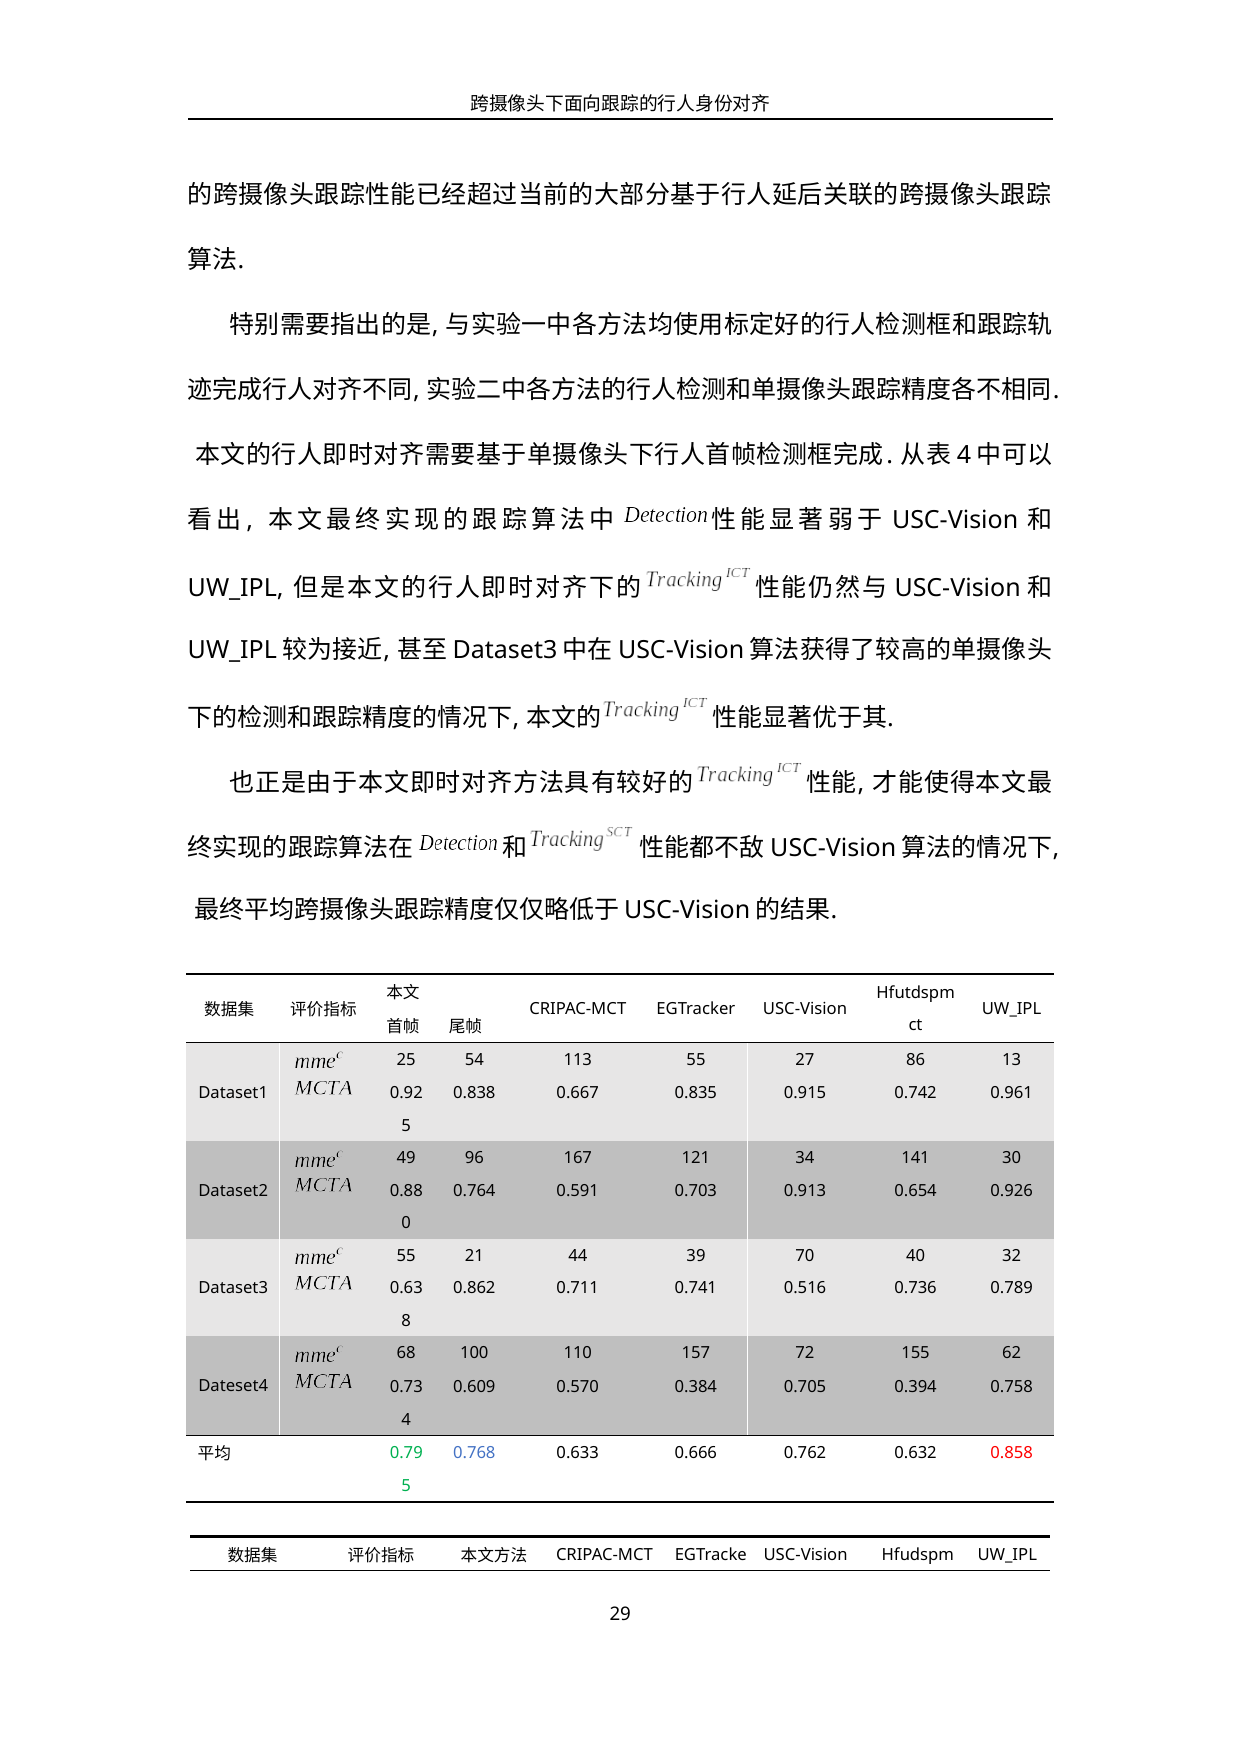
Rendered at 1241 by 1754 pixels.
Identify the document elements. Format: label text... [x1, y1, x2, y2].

table_cell 141 [862, 1141, 969, 1174]
table_cell [280, 1336, 375, 1369]
table_cell 100 [437, 1336, 511, 1369]
table_cell [280, 1043, 375, 1075]
table_cell 0.734 [375, 1369, 437, 1435]
table_cell 0.516 [748, 1271, 862, 1336]
table_cell 0.736 [862, 1271, 969, 1336]
table_cell 110 [511, 1336, 644, 1369]
table_cell 0.638 [375, 1271, 437, 1336]
table_cell 0.570 [511, 1369, 644, 1435]
table_cell 平均 [186, 1436, 375, 1501]
table_header 评价指标 [314, 1538, 447, 1570]
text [187, 160, 1053, 290]
table_cell 0.764 [437, 1174, 511, 1239]
table_cell 30 [969, 1141, 1054, 1174]
table_cell 72 [748, 1336, 862, 1369]
table_cell 39 [644, 1239, 747, 1271]
table_cell 0.633 [511, 1436, 644, 1501]
table_cell 54 [437, 1043, 511, 1075]
table_cell 167 [511, 1141, 644, 1174]
table_header 评价指标 [271, 975, 375, 1042]
table_header UW_IPL [969, 975, 1054, 1042]
table_cell 157 [644, 1336, 747, 1369]
table_cell 34 [748, 1141, 862, 1174]
table_cell 121 [644, 1141, 747, 1174]
table_cell [280, 1075, 375, 1141]
table_cell 0.667 [511, 1075, 644, 1141]
table_cell [280, 1369, 375, 1435]
table_cell Dataset2 [186, 1141, 279, 1239]
table_header EGTracker [644, 975, 747, 1042]
table_cell 96 [437, 1141, 511, 1174]
table_cell 0.913 [748, 1174, 862, 1239]
table_cell 32 [969, 1239, 1054, 1271]
table_cell 0.591 [511, 1174, 644, 1239]
table_cell 尾帧 [437, 1007, 511, 1042]
table_cell 0.394 [862, 1369, 969, 1435]
table_header 数据集 [186, 975, 271, 1042]
table_cell 86 [862, 1043, 969, 1075]
table_cell 13 [969, 1043, 1054, 1075]
table_header CRIPAC-MCT [540, 1538, 669, 1570]
table_cell 70 [748, 1239, 862, 1271]
table_cell 25 [375, 1043, 437, 1075]
table_cell 0.789 [969, 1271, 1054, 1336]
table_cell 首帧 [375, 1007, 437, 1042]
table_header Hfudspmcr [876, 1538, 964, 1570]
table_header 本文 [375, 975, 511, 1007]
text 特别需要指出的是, 与实验一中各方法均使用标定好的行人检测框和跟踪轨迹完成行人对齐不同, 实验二中各方法的行人检测和单摄像头跟踪精度各不相同. 本文的行人即时对齐需要基于单摄像头下行人首帧检测框完成. 从表4中可以看出, 本文最终实现的跟踪算法中性能显著弱于USC-Vision和UW_IPL, 但是本文的行人即时对齐下的性能仍然与USC-Vision和UW_IPL较为接近, 甚至Dataset3中在USC-Vision算法获得了较高的单摄像头下的检测和跟踪精度的情况下, 本文的性能显著优于其. [187, 290, 1053, 745]
table_cell 40 [862, 1239, 969, 1271]
table_cell 0.925 [375, 1075, 437, 1141]
table_cell 55 [375, 1239, 437, 1271]
table_cell 0.758 [969, 1369, 1054, 1435]
table_cell 0.862 [437, 1271, 511, 1336]
table_cell Dateset4 [186, 1336, 279, 1435]
table_cell 62 [969, 1336, 1054, 1369]
table_cell 155 [862, 1336, 969, 1369]
table_cell 0.838 [437, 1075, 511, 1141]
table_cell 21 [437, 1239, 511, 1271]
table_cell 0.835 [644, 1075, 747, 1141]
table_cell 44 [511, 1239, 644, 1271]
table_header Hfutdspmct [862, 975, 969, 1042]
table_cell 68 [375, 1336, 437, 1369]
table_cell 55 [644, 1043, 747, 1075]
table_cell 0.632 [862, 1436, 969, 1501]
table_header CRIPAC-MCT [511, 975, 644, 1042]
table_cell 0.705 [748, 1369, 862, 1435]
table_cell [280, 1141, 375, 1174]
table_header USC-Vision [758, 1538, 876, 1570]
table_header EGTracker [669, 1538, 757, 1570]
table_cell 0.711 [511, 1271, 644, 1336]
table_cell 49 [375, 1141, 437, 1174]
table_cell 0.741 [644, 1271, 747, 1336]
table_cell 0.858 [969, 1436, 1054, 1501]
table_cell 0.666 [644, 1436, 747, 1501]
table_header USC-Vision [748, 975, 862, 1042]
table_cell [280, 1174, 375, 1239]
table_header 本文方法 [447, 1538, 540, 1570]
table_cell 0.742 [862, 1075, 969, 1141]
table_cell 0.762 [748, 1436, 862, 1501]
table_cell [280, 1271, 375, 1336]
table_cell [280, 1239, 375, 1271]
table_cell 113 [511, 1043, 644, 1075]
table_header 数据集 [190, 1538, 314, 1570]
table_cell 0.703 [644, 1174, 747, 1239]
text 也正是由于本文即时对齐方法具有较好的性能, 才能使得本文最终实现的跟踪算法在和性能都不敌USC-Vision算法的情况下, 最终平均跨摄像头跟踪精度仅仅略低于USC-Vision的结果. [187, 745, 1053, 940]
table_cell 0.926 [969, 1174, 1054, 1239]
table_cell 0.795 [375, 1436, 437, 1501]
table_cell 27 [748, 1043, 862, 1075]
table_cell Dataset1 [186, 1043, 279, 1141]
table_cell 0.768 [437, 1436, 511, 1501]
table_cell Dataset3 [186, 1239, 279, 1336]
table_cell 0.654 [862, 1174, 969, 1239]
table_header UW_IPL [964, 1538, 1050, 1570]
table_cell 0.961 [969, 1075, 1054, 1141]
table_cell 0.880 [375, 1174, 437, 1239]
table_cell 0.609 [437, 1369, 511, 1435]
table_cell 0.384 [644, 1369, 747, 1435]
table_cell 0.915 [748, 1075, 862, 1141]
